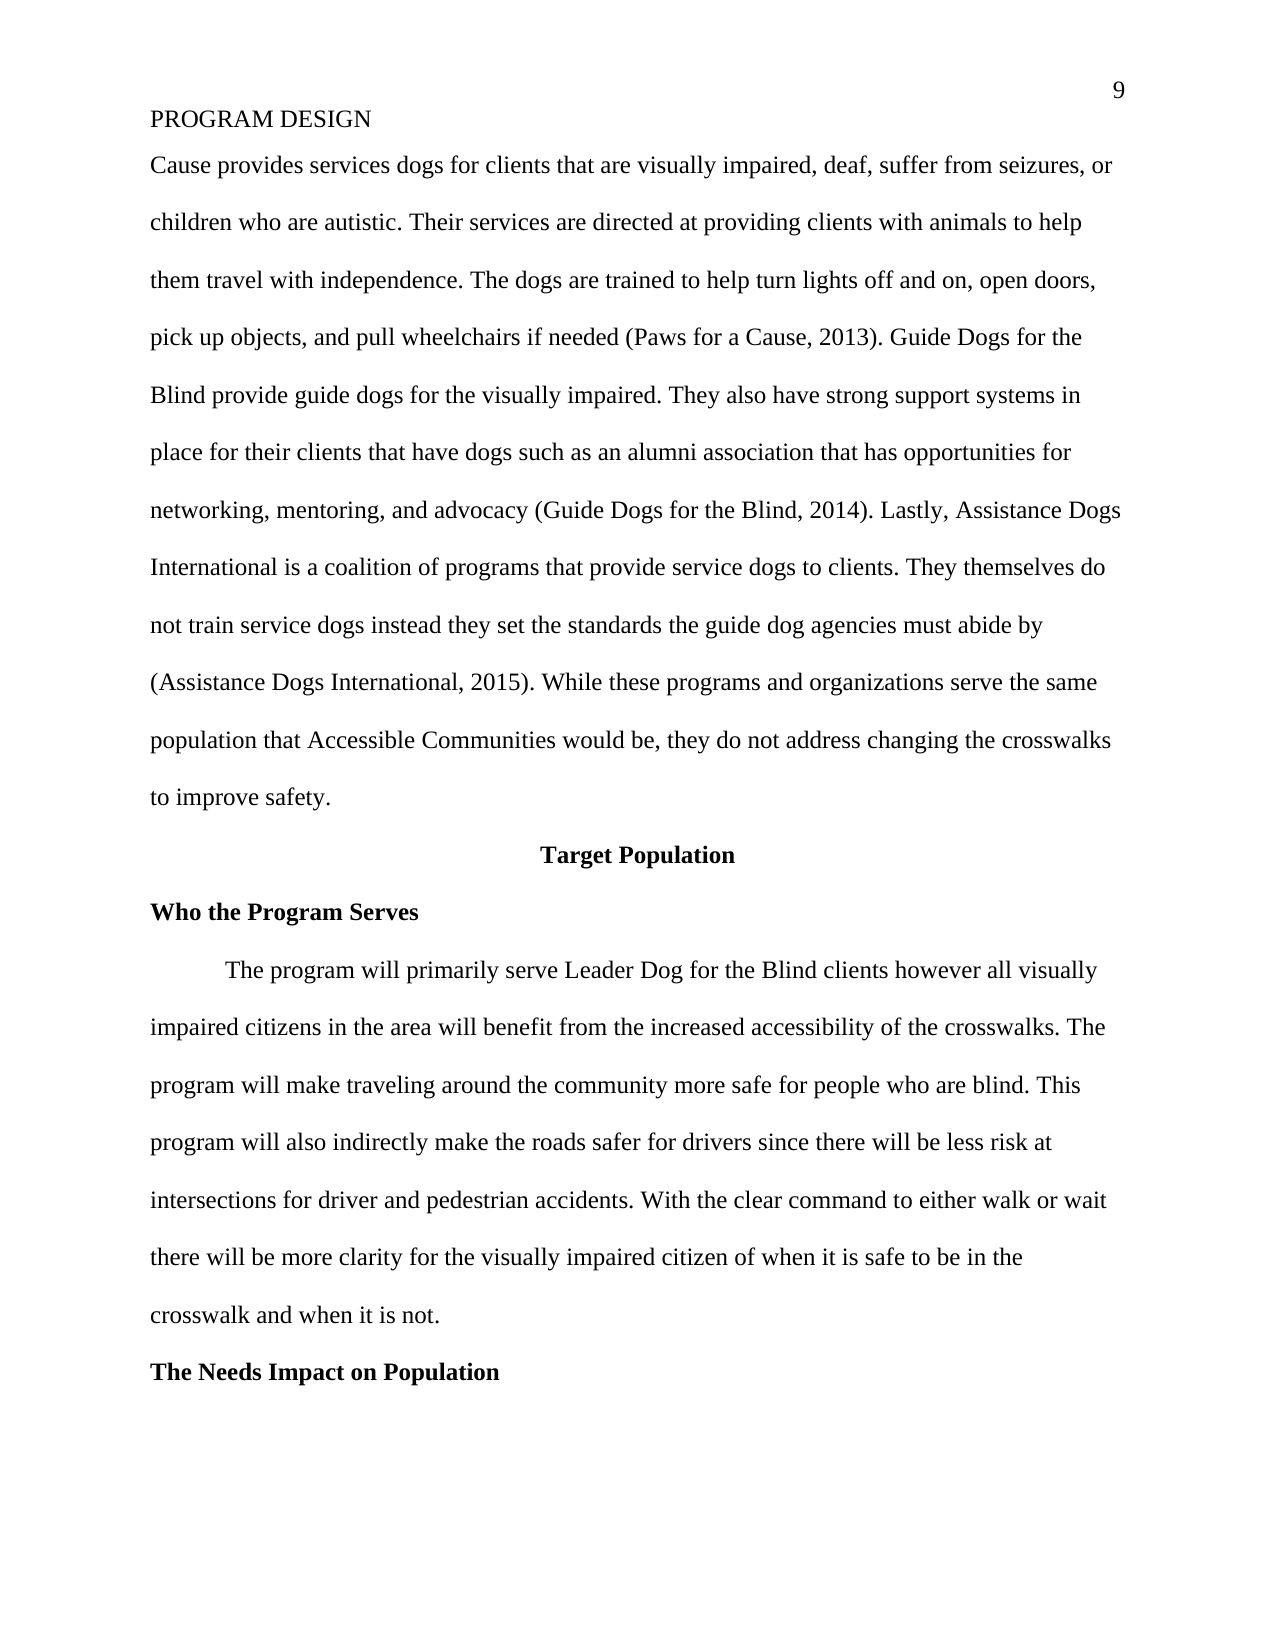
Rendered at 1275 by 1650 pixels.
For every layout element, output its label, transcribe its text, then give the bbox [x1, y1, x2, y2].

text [150, 150, 1125, 811]
text Who the Program Serves [150, 897, 1125, 926]
text The Needs Impact on Population [150, 1357, 1125, 1386]
text The program will primarily serve Leader Dog for the Blind clients however all visually impaired citizens in the area will benefit from the increased accessibility of the crosswalks. The program will make traveling around the community more safe for people who are blind. This program will also indirectly make the roads safer for drivers since there will be less risk at intersections for driver and pedestrian accidents. With the clear command to either walk or wait there will be more clarity for the visually impaired citizen of when it is safe to be in the crosswalk and when it is not. [150, 955, 1125, 1329]
text Target Population [150, 840, 1125, 869]
